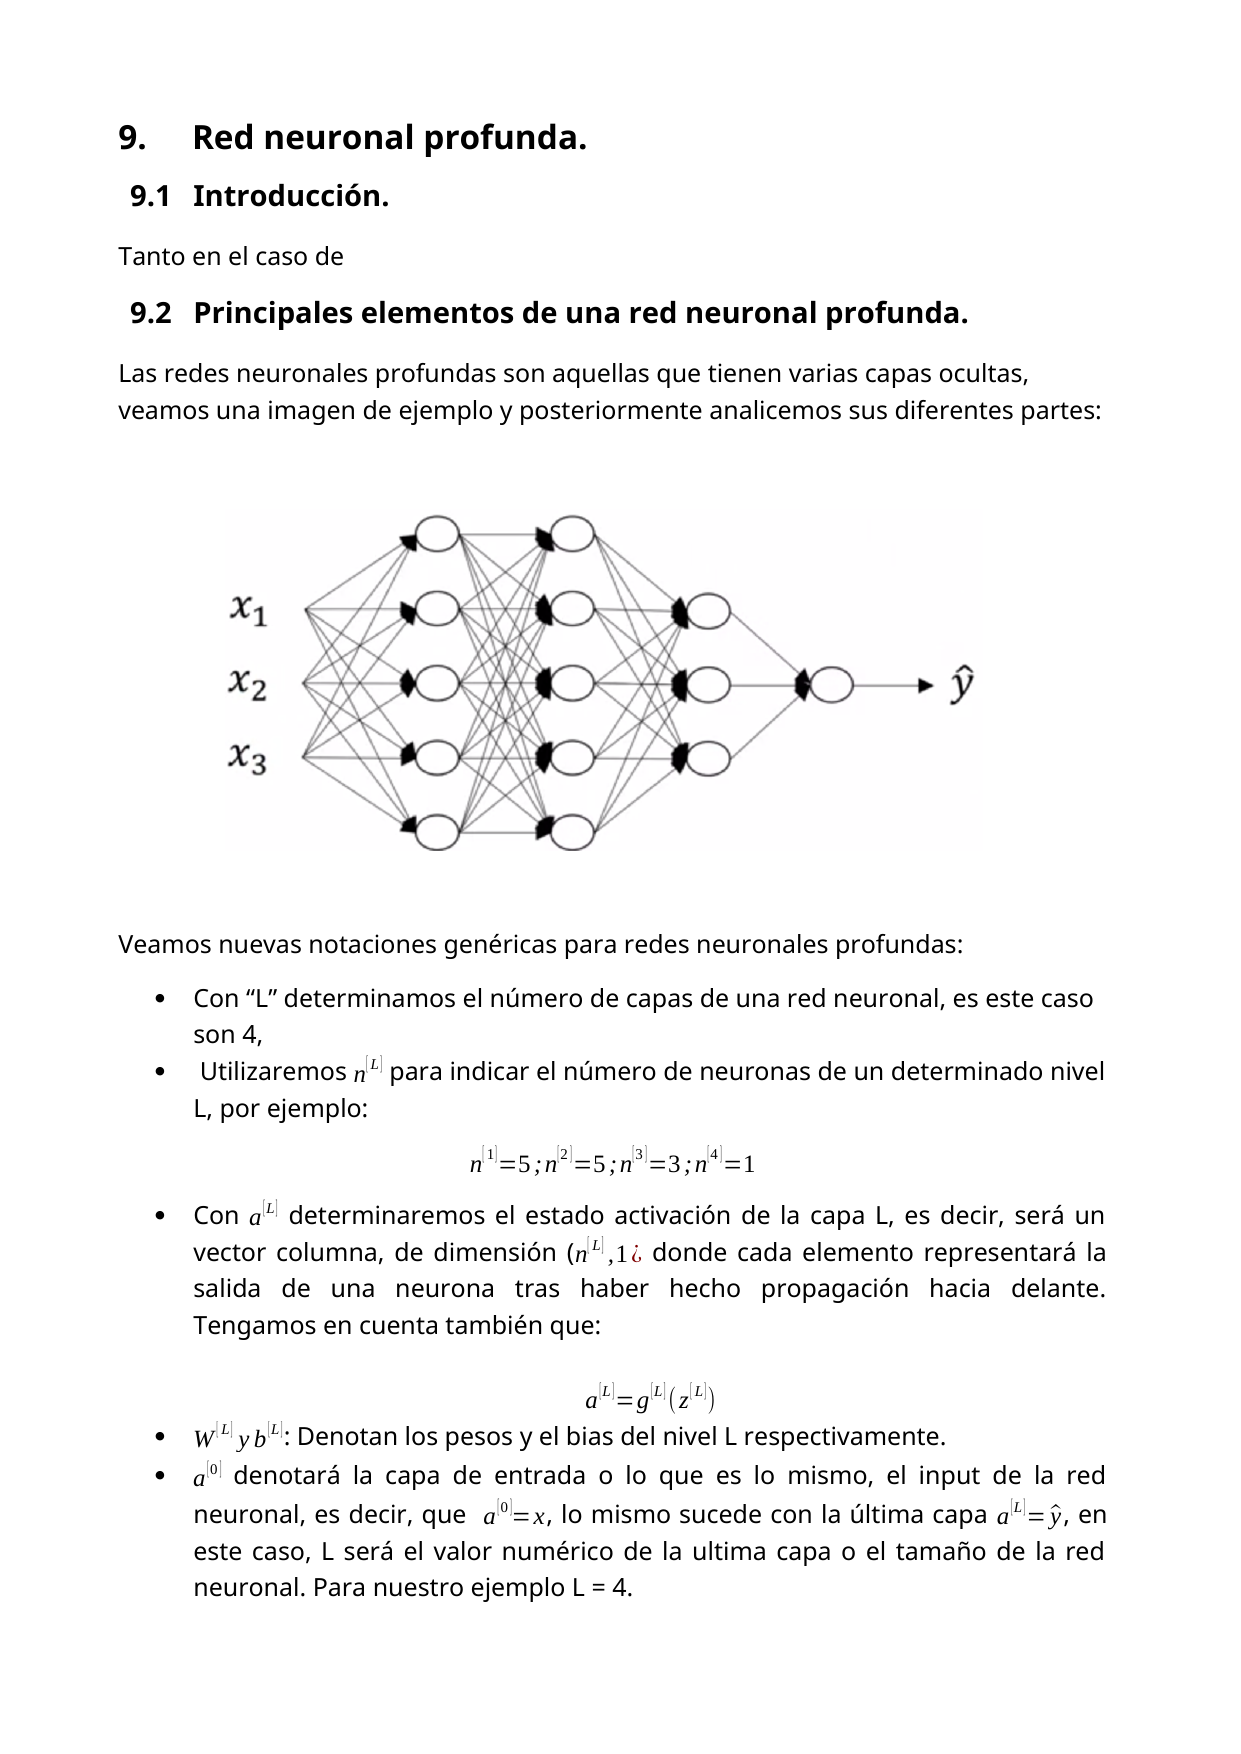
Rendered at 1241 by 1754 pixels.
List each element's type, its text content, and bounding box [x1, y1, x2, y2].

list Con “L” determinamos el número de capas de una red neuronal, es este caso son 4, [156, 980, 1107, 1051]
list : Denotan los pesos y el bias del nivel L respectivamente. [156, 1418, 1107, 1455]
list denotará la capa de entrada o lo que es lo mismo, el input de la red neuronal, es decir, que , lo mismo sucede con la última capa , en este caso, L será el valor numérico de la ultima capa o el tamaño de la red neuronal. Para nuestro ejemplo L = 4. [156, 1457, 1107, 1604]
text Tanto en el caso de [118, 239, 1107, 273]
subtitle Introducción. [130, 175, 1107, 215]
list Utilizaremos para indicar el número de neuronas de un determinado nivel L, por ejemplo: [156, 1054, 1107, 1125]
subtitle Principales elementos de una red neuronal profunda. [130, 292, 1107, 332]
picture [225, 509, 983, 851]
text Veamos nuevas notaciones genéricas para redes neuronales profundas: [118, 927, 1107, 961]
list Con determinaremos el estado activación de la capa L, es decir, será un vector columna, de dimensión ( donde cada elemento representará la salida de una neurona tras haber hecho propagación hacia delante. Tengamos en cuenta también que: [156, 1198, 1107, 1342]
text Las redes neuronales profundas son aquellas que tienen varias capas ocultas, veamos una imagen de ejemplo y posteriormente analicemos sus diferentes partes: [118, 356, 1107, 427]
subtitle Red neuronal profunda. [118, 114, 1107, 159]
